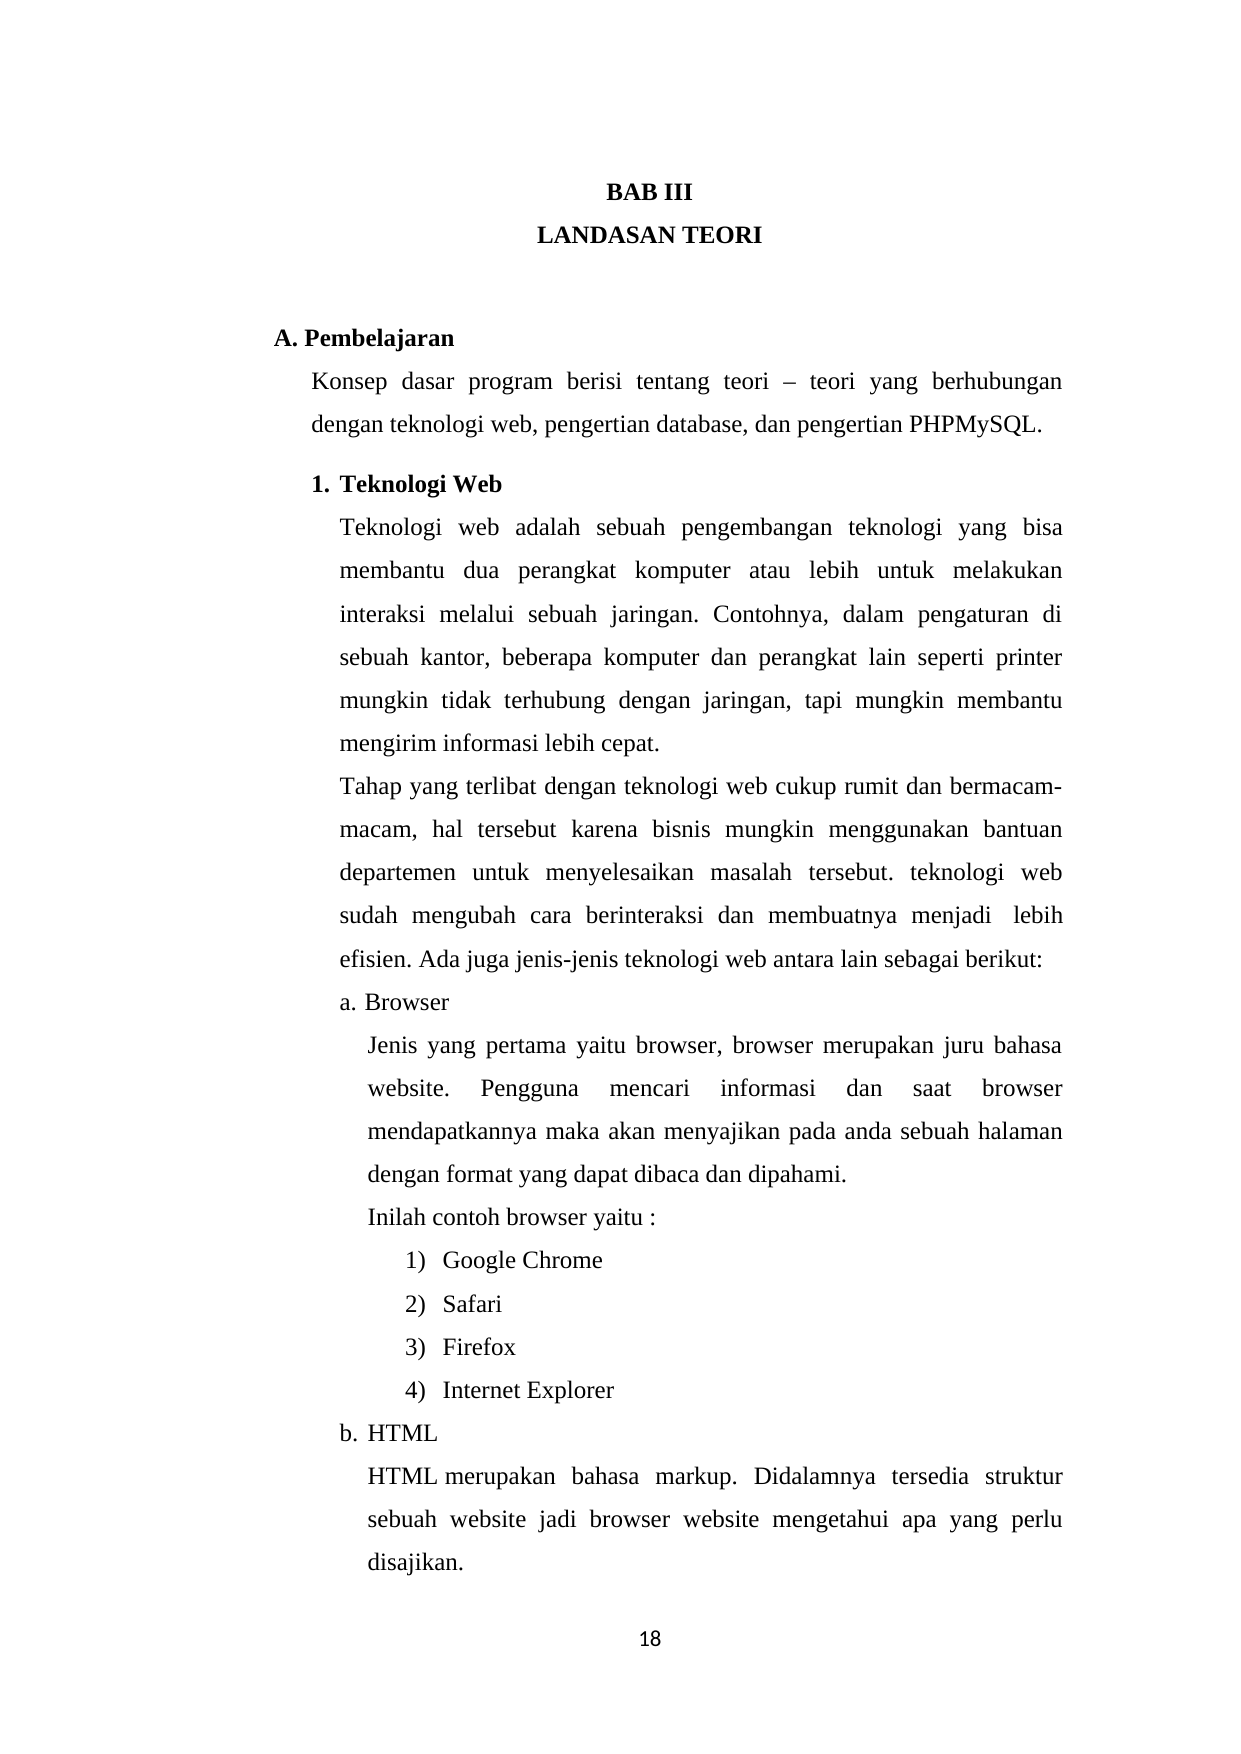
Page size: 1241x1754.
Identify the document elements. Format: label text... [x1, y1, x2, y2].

list Teknologi Web [311, 469, 1063, 498]
list Inilah contoh browser yaitu : [367, 1202, 1063, 1231]
list HTML [339, 1418, 1063, 1447]
list Internet Explorer [405, 1375, 1063, 1404]
subtitle LANDASAN TEORI [236, 220, 1063, 249]
list HTML merupakan bahasa markup. Didalamnya tersedia struktur sebuah website jadi browser website mengetahui apa yang perlu disajikan. [367, 1461, 1063, 1576]
list Browser [339, 987, 1063, 1016]
list Safari [405, 1289, 1063, 1317]
list A. Pembelajaran [274, 323, 1063, 352]
list Google Chrome [405, 1246, 1063, 1274]
text Konsep dasar program berisi tentang teori – teori yang berhubungan dengan teknologi web, pengertian database, dan pengertian PHPMySQL. [311, 366, 1063, 438]
list Firefox [405, 1332, 1063, 1361]
text Teknologi web adalah sebuah pengembangan teknologi yang bisa membantu dua perangkat komputer atau lebih untuk melakukan interaksi melalui sebuah jaringan. Contohnya, dalam pengaturan di sebuah kantor, beberapa komputer dan perangkat lain seperti printer mungkin tidak terhubung dengan jaringan, tapi mungkin membantu mengirim informasi lebih cepat. [339, 512, 1063, 757]
text Tahap yang terlibat dengan teknologi web cukup rumit dan bermacam-macam, hal tersebut karena bisnis mungkin menggunakan bantuan departemen untuk menyelesaikan masalah tersebut. teknologi web sudah mengubah cara berinteraksi dan membuatnya menjadi lebih efisien. Ada juga jenis-jenis teknologi web antara lain sebagai berikut: [339, 771, 1063, 972]
list Jenis yang pertama yaitu browser, browser merupakan juru bahasa website. Pengguna mencari informasi dan saat browser mendapatkannya maka akan menyajikan pada anda sebuah halaman dengan format yang dapat dibaca dan dipahami. [367, 1030, 1063, 1188]
subtitle BAB III [236, 177, 1063, 206]
